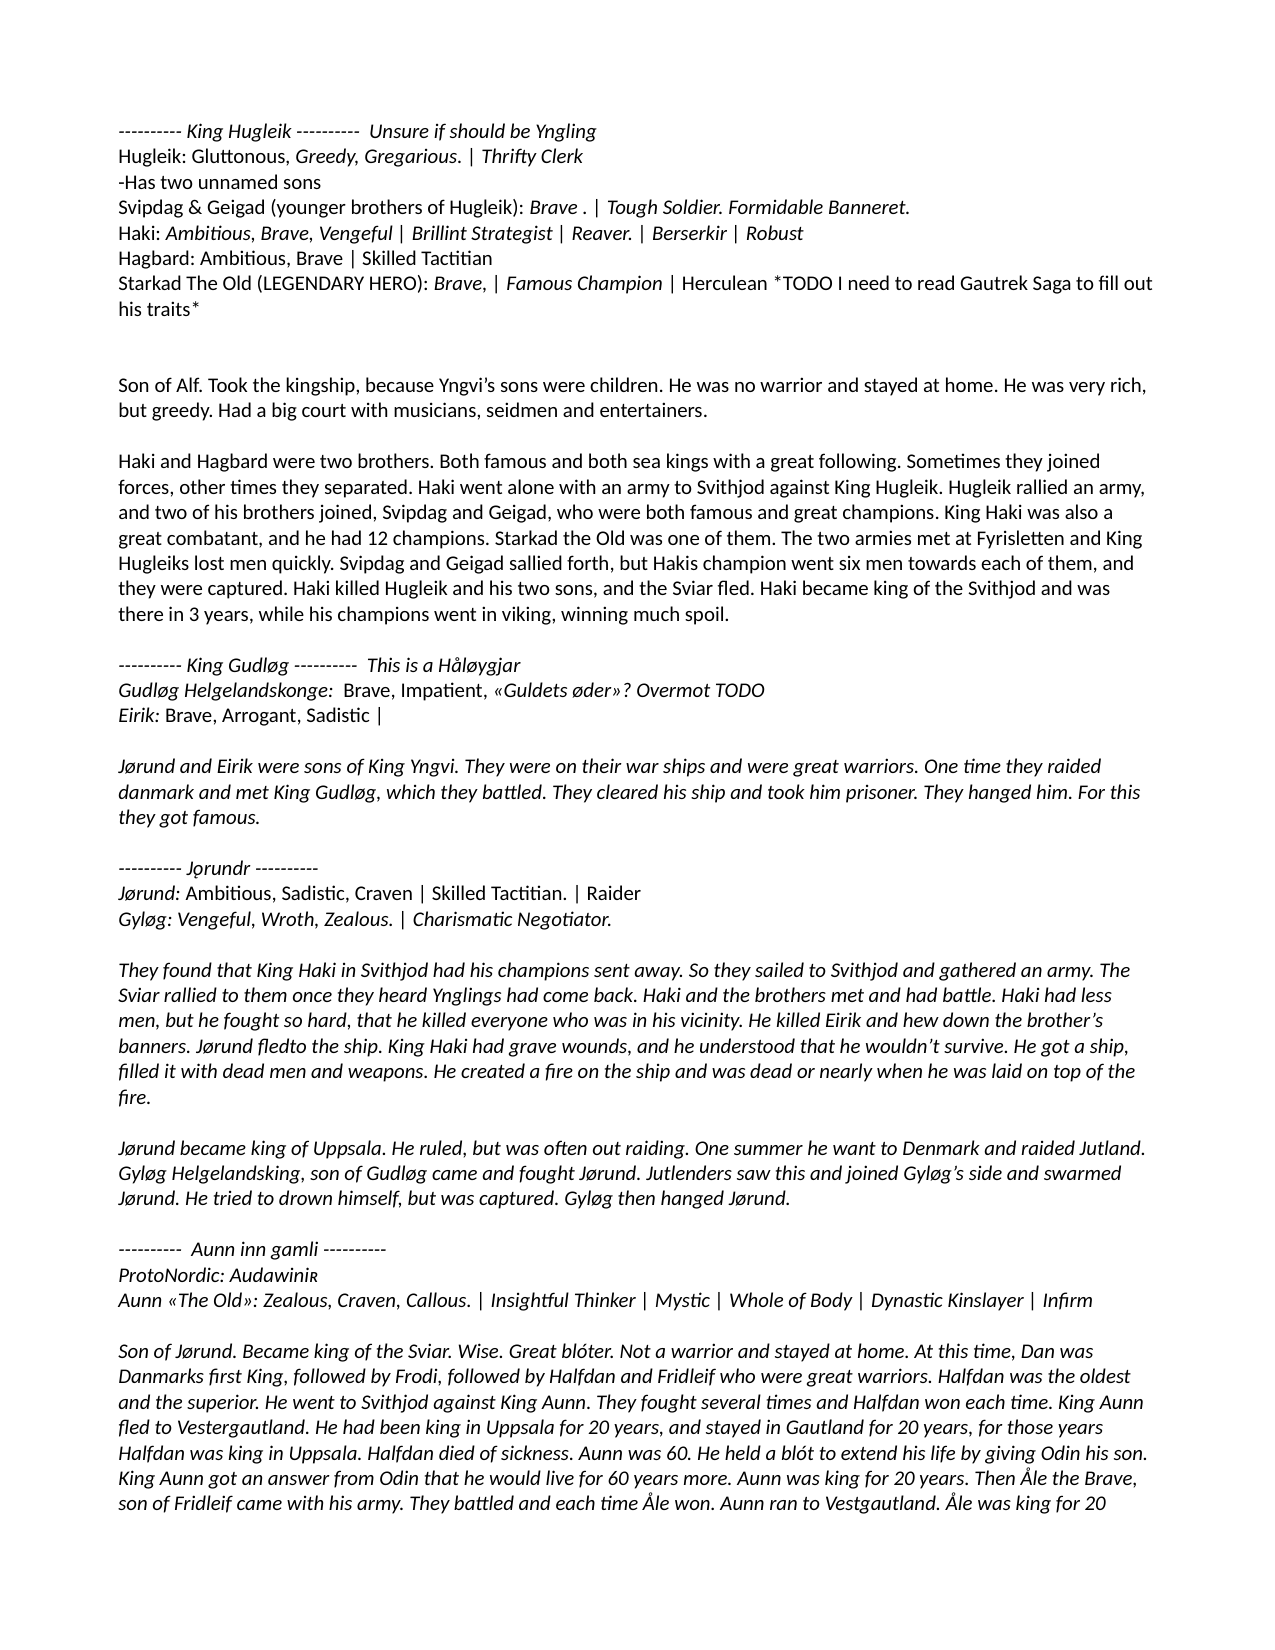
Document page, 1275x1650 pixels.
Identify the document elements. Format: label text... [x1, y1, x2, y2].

text ---------- King Gudløg ---------- This is a Håløygjar [118, 652, 1157, 677]
text ---------- Jǫrundr ---------- [118, 855, 1157, 881]
text Jørund: Ambitious, Sadistic, Craven | Skilled Tactitian. | Raider [118, 881, 1157, 906]
text Jørund and Eirik were sons of King Yngvi. They were on their war ships and were great warriors. One time they raided danmark and met King Gudløg, which they battled. They cleared his ship and took him prisoner. They hanged him. For this they got famous. [118, 753, 1157, 830]
text They found that King Haki in Svithjod had his champions sent away. So they sailed to Svithjod and gathered an army. The Sviar rallied to them once they heard Ynglings had come back. Haki and the brothers met and had battle. Haki had less men, but he fought so hard, that he killed everyone who was in his vicinity. He killed Eirik and hew down the brother’s banners. Jørund fledto the ship. King Haki had grave wounds, and he understood that he wouldn’t survive. He got a ship, filled it with dead men and weapons. He created a fire on the ship and was dead or nearly when he was laid on top of the fire. [118, 957, 1157, 1109]
text Hagbard: Ambitious, Brave | Skilled Tactitian [118, 245, 1157, 271]
text -Has two unnamed sons [118, 169, 1157, 194]
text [118, 1338, 1157, 1516]
text ---------- King Hugleik ---------- Unsure if should be Yngling [118, 118, 1157, 143]
text Gyløg: Vengeful, Wroth, Zealous. | Charismatic Negotiator. [118, 906, 1157, 931]
text Eirik: Brave, Arrogant, Sadistic | [118, 703, 1157, 728]
text Hugleik: Gluttonous, Greedy, Gregarious. | Thrifty Clerk [118, 143, 1157, 169]
text Aunn «The Old»: Zealous, Craven, Callous. | Insightful Thinker | Mystic | Whole of Body | Dynastic Kinslayer | Infirm [118, 1287, 1157, 1313]
text Haki and Hagbard were two brothers. Both famous and both sea kings with a great following. Sometimes they joined forces, other times they separated. Haki went alone with an army to Svithjod against King Hugleik. Hugleik rallied an army, and two of his brothers joined, Svipdag and Geigad, who were both famous and great champions. King Haki was also a great combatant, and he had 12 champions. Starkad the Old was one of them. The two armies met at Fyrisletten and King Hugleiks lost men quickly. Svipdag and Geigad sallied forth, but Hakis champion went six men towards each of them, and they were captured. Haki killed Hugleik and his two sons, and the Sviar fled. Haki became king of the Svithjod and was there in 3 years, while his champions went in viking, winning much spoil. [118, 448, 1157, 626]
text ProtoNordic: Audawiniʀ [118, 1262, 1157, 1287]
text Haki: Ambitious, Brave, Vengeful | Brillint Strategist | Reaver. | Berserkir | Robust [118, 220, 1157, 245]
text Svipdag & Geigad (younger brothers of Hugleik): Brave . | Tough Soldier. Formidable Banneret. [118, 194, 1157, 220]
text Gudløg Helgelandskonge: Brave, Impatient, «Guldets øder»? Overmot TODO [118, 677, 1157, 703]
text Son of Alf. Took the kingship, because Yngvi’s sons were children. He was no warrior and stayed at home. He was very rich, but greedy. Had a big court with musicians, seidmen and entertainers. [118, 372, 1157, 423]
text Starkad The Old (LEGENDARY HERO): Brave, | Famous Champion | Herculean *TODO I need to read Gautrek Saga to fill out his traits* [118, 271, 1157, 321]
text Jørund became king of Uppsala. He ruled, but was often out raiding. One summer he want to Denmark and raided Jutland. Gyløg Helgelandsking, son of Gudløg came and fought Jørund. Jutlenders saw this and joined Gyløg’s side and swarmed Jørund. He tried to drown himself, but was captured. Gyløg then hanged Jørund. [118, 1135, 1157, 1211]
text ---------- Aunn inn gamli ---------- [118, 1236, 1157, 1262]
